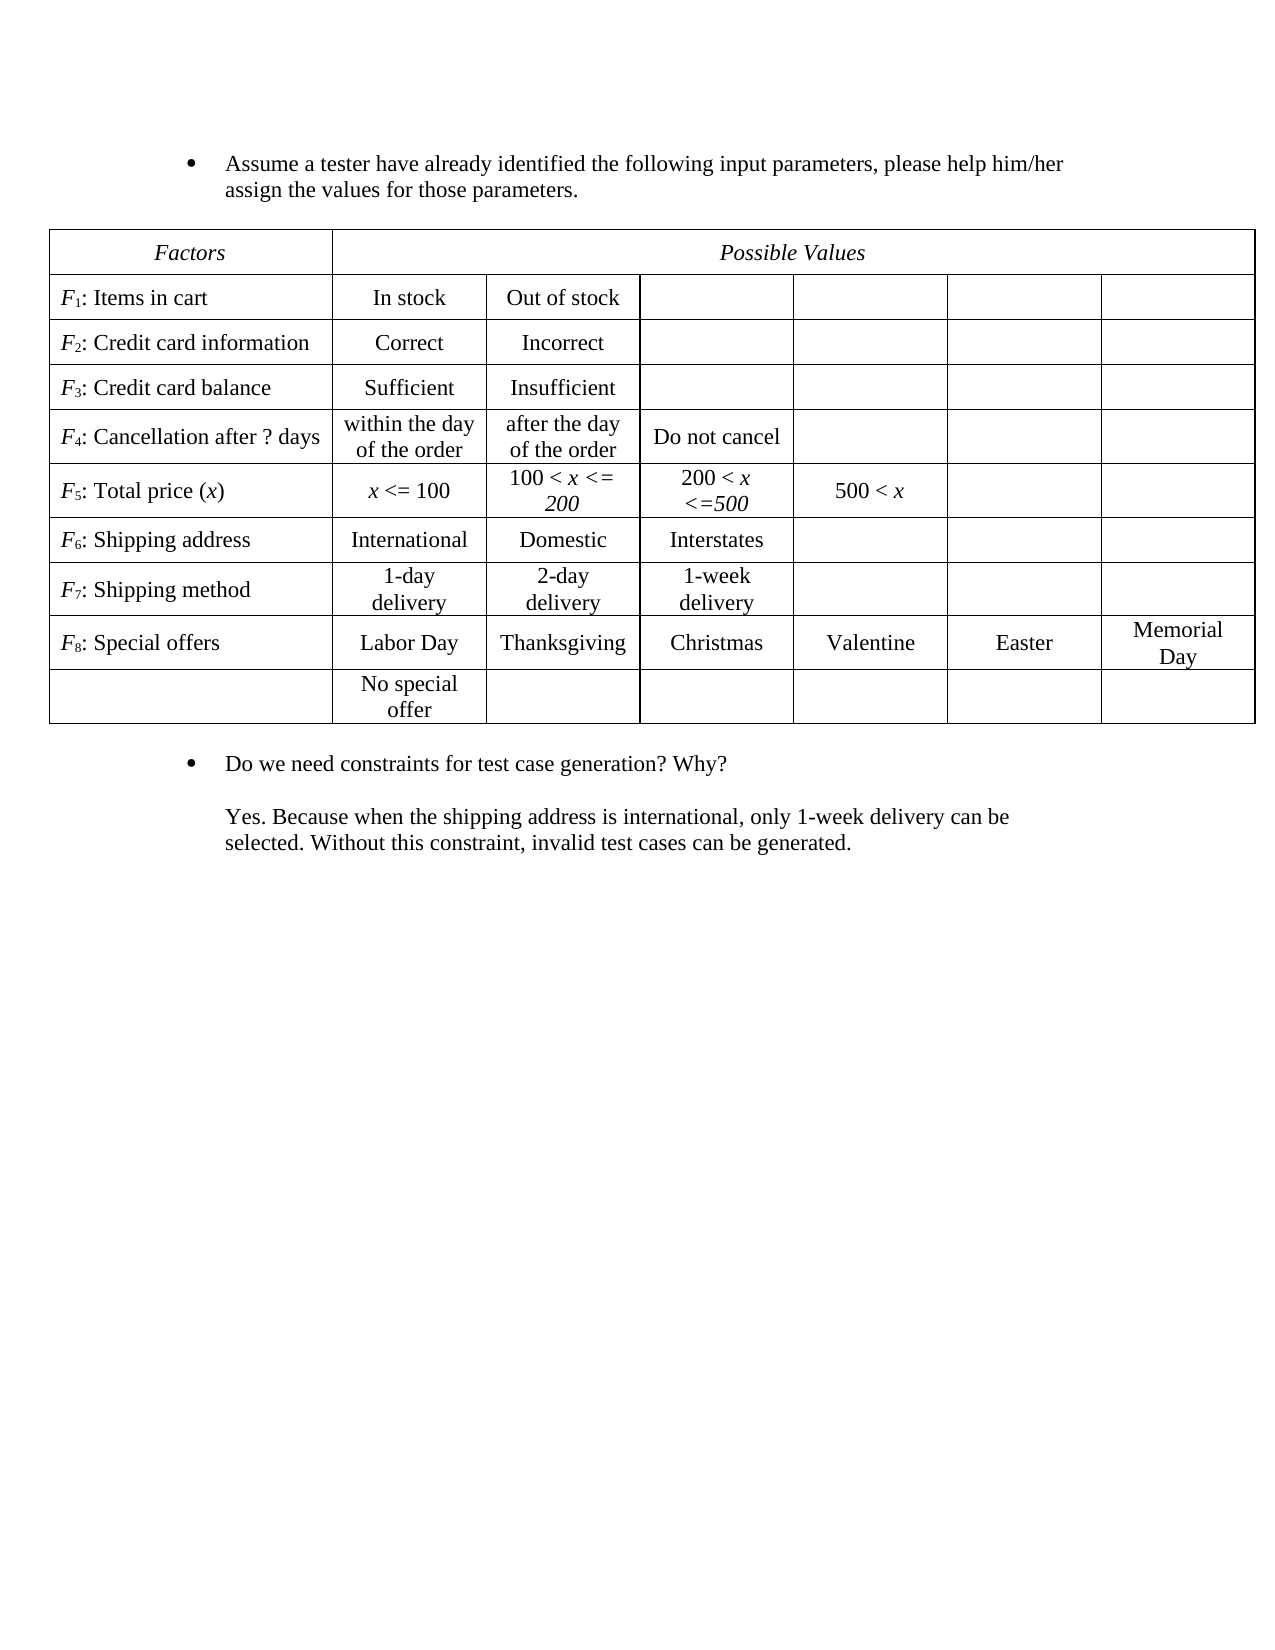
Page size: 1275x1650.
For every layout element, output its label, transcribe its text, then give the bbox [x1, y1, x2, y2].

list Assume a tester have already identified the following input parameters, please help him/her assign the values for those parameters. [187, 150, 1087, 203]
list Do we need constraints for test case generation? Why? [187, 750, 1087, 777]
table_cell Thanksgiving [487, 616, 639, 669]
table_cell Memorial Day [1102, 616, 1254, 669]
table_cell F5: Total price (x) [50, 464, 332, 517]
table_cell Sufficient [333, 365, 486, 409]
text Yes. Because when the shipping address is international, only 1-week delivery can be selected. Without this constraint, invalid test cases can be generated. [225, 803, 1087, 856]
table_cell International [333, 518, 486, 562]
table_cell [794, 365, 947, 409]
table_cell F1: Items in cart [50, 275, 332, 319]
table_cell F2: Credit card information [50, 320, 332, 364]
table_cell [794, 410, 947, 463]
table_cell within the day of the order [333, 410, 486, 463]
table_cell [1102, 365, 1254, 409]
table_cell Christmas [641, 616, 793, 669]
table_cell [948, 464, 1101, 517]
table_cell [1102, 518, 1254, 562]
table_cell [641, 365, 793, 409]
table_cell x <= 100 [333, 464, 486, 517]
table_cell 1-day delivery [333, 563, 486, 615]
table_cell [948, 365, 1101, 409]
table_cell [948, 410, 1101, 463]
table_cell [794, 518, 947, 562]
table_cell [487, 670, 639, 723]
table_cell 100 < x <= 200 [487, 464, 639, 517]
table_cell Insufficient [487, 365, 639, 409]
table_cell [794, 320, 947, 364]
table_cell Do not cancel [641, 410, 793, 463]
table_cell [794, 275, 947, 319]
table_cell [794, 563, 947, 615]
table_cell [1102, 320, 1254, 364]
table_cell Easter [948, 616, 1101, 669]
table_cell Out of stock [487, 275, 639, 319]
table_cell F7: Shipping method [50, 563, 332, 615]
table_cell Interstates [641, 518, 793, 562]
table_cell Valentine [794, 616, 947, 669]
table_cell F8: Special offers [50, 616, 332, 669]
table_cell [1102, 275, 1254, 319]
table_cell [948, 275, 1101, 319]
table_cell No special offer [333, 670, 486, 723]
table_cell [1102, 410, 1254, 463]
table_cell 500 < x [794, 464, 947, 517]
table_cell 1-week delivery [641, 563, 793, 615]
table_cell [948, 518, 1101, 562]
table_cell Domestic [487, 518, 639, 562]
table_cell F4: Cancellation after ? days [50, 410, 332, 463]
table_cell [794, 670, 947, 723]
table_cell [641, 670, 793, 723]
table_cell [948, 563, 1101, 615]
table_header Possible Values [333, 230, 1254, 274]
table_cell Incorrect [487, 320, 639, 364]
table_cell [948, 670, 1101, 723]
table_cell F3: Credit card balance [50, 365, 332, 409]
table_cell Labor Day [333, 616, 486, 669]
table_cell [1102, 464, 1254, 517]
table_cell [50, 670, 332, 723]
table_cell F6: Shipping address [50, 518, 332, 562]
table_cell Correct [333, 320, 486, 364]
table_cell 2-day delivery [487, 563, 639, 615]
table_cell [1102, 563, 1254, 615]
table_cell [641, 275, 793, 319]
table_cell In stock [333, 275, 486, 319]
table_header Factors [50, 230, 332, 274]
table_cell 200 < x <=500 [641, 464, 793, 517]
table_cell after the day of the order [487, 410, 639, 463]
table_cell [641, 320, 793, 364]
table_cell [1102, 670, 1254, 723]
table_cell [948, 320, 1101, 364]
